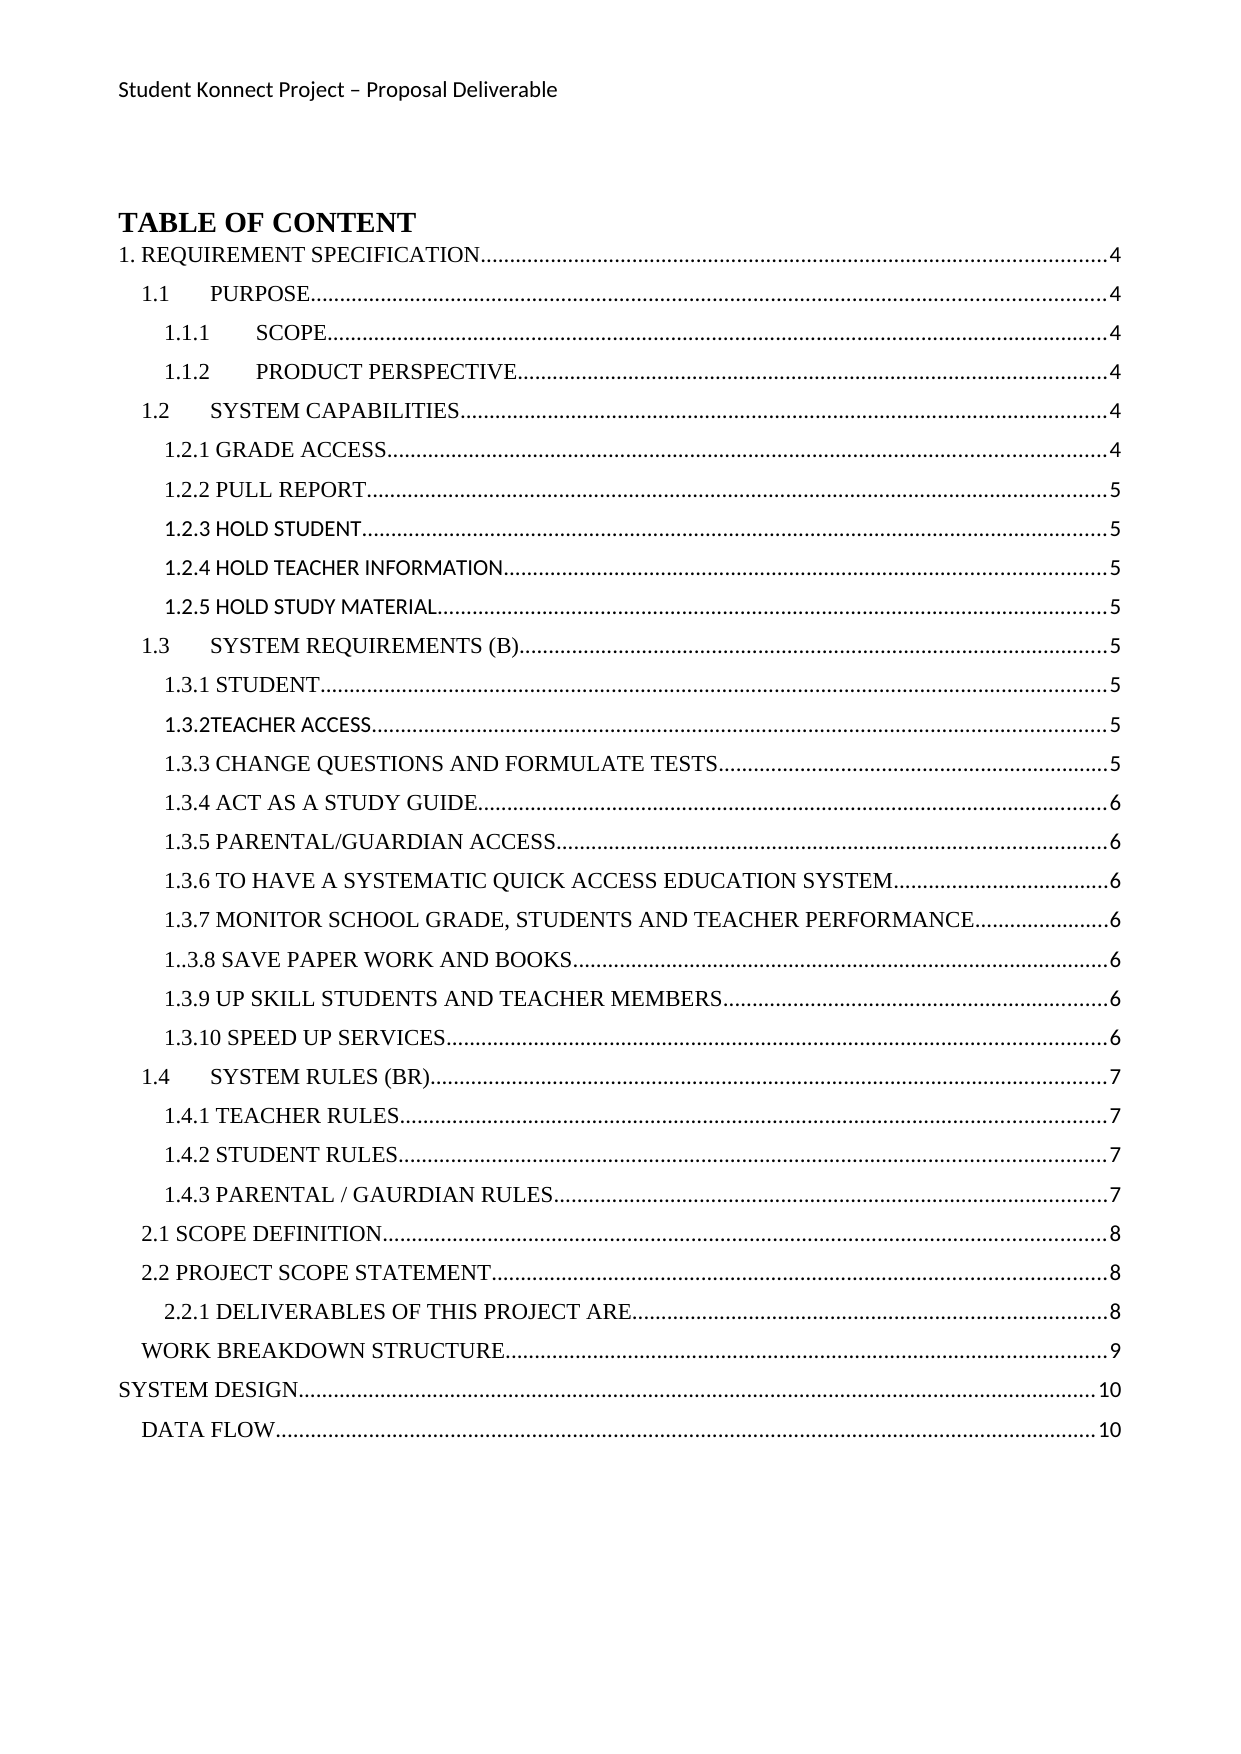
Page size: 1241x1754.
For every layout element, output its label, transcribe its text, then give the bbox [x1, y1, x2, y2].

text 1. REQUIREMENT SPECIFICATION 4 [118, 239, 1122, 268]
text 1.3.10 SPEED UP SERVICES 6 [164, 1022, 1122, 1051]
text 1.2 SYSTEM CAPABILITIES 4 [141, 396, 1122, 424]
text TABLE OF CONTENT [118, 206, 1122, 239]
text 1.3.3 CHANGE QUESTIONS AND FORMULATE TESTS 5 [164, 748, 1122, 777]
text 1.2.5 HOLD STUDY MATERIAL 5 [164, 592, 1122, 620]
text 1.2.1 GRADE ACCESS 4 [164, 435, 1122, 464]
text 1.3.1 STUDENT 5 [164, 670, 1122, 699]
text 2.2.1 Deliverables of this project are 8 [164, 1297, 1122, 1325]
text 1.2.4 HOLD TEACHER INFORMATION 5 [164, 552, 1122, 581]
text 1.4.3 PARENTAL / GAURDIAN RULES 7 [164, 1179, 1122, 1208]
text 1.1 PURPOSE 4 [141, 278, 1122, 307]
text 1.4 SYSTEM RULES (BR) 7 [141, 1062, 1122, 1090]
text 1.3.9 UP SKILL STUDENTS AND TEACHER MEMBERS 6 [164, 983, 1122, 1012]
text WORK BREAKDOWN STRUCTURE 9 [141, 1336, 1122, 1364]
text 1.4.1 TEACHER RULES 7 [164, 1101, 1122, 1129]
text 1.1.1 SCOPE 4 [164, 317, 1122, 346]
text 1..3.8 SAVE PAPER WORK AND BOOKS 6 [164, 944, 1122, 973]
text 1.2.3 HOLD STUDENT 5 [164, 513, 1122, 542]
text 1.3.7 MONITOR SCHOOL GRADE, STUDENTS AND TEACHER PERFORMANCE 6 [164, 905, 1122, 934]
text 1.1.2 PRODUCT PERSPECTIVE 4 [164, 357, 1122, 385]
text 1.3.2TEACHER ACCESS 5 [164, 709, 1122, 738]
text 2.2 PROJECT SCOPE STATEMENT 8 [141, 1257, 1122, 1286]
text 2.1 SCOPE DEFINITION 8 [141, 1218, 1122, 1247]
text DATA FLOW 10 [141, 1414, 1122, 1443]
text 1.3.6 TO HAVE A SYSTEMATIC QUICK ACCESS EDUCATION SYSTEM 6 [164, 866, 1122, 894]
text 1.3.5 PARENTAL/GUARDIAN ACCESS 6 [164, 827, 1122, 855]
text 1.3 SYSTEM REQUIREMENTS (B) 5 [141, 631, 1122, 659]
text 1.2.2 PULL REPORT 5 [164, 474, 1122, 503]
text 1.4.2 STUDENT RULES 7 [164, 1140, 1122, 1169]
text 1.3.4 ACT AS A STUDY GUIDE 6 [164, 787, 1122, 816]
text SYSTEM DESIGN 10 [118, 1375, 1122, 1404]
